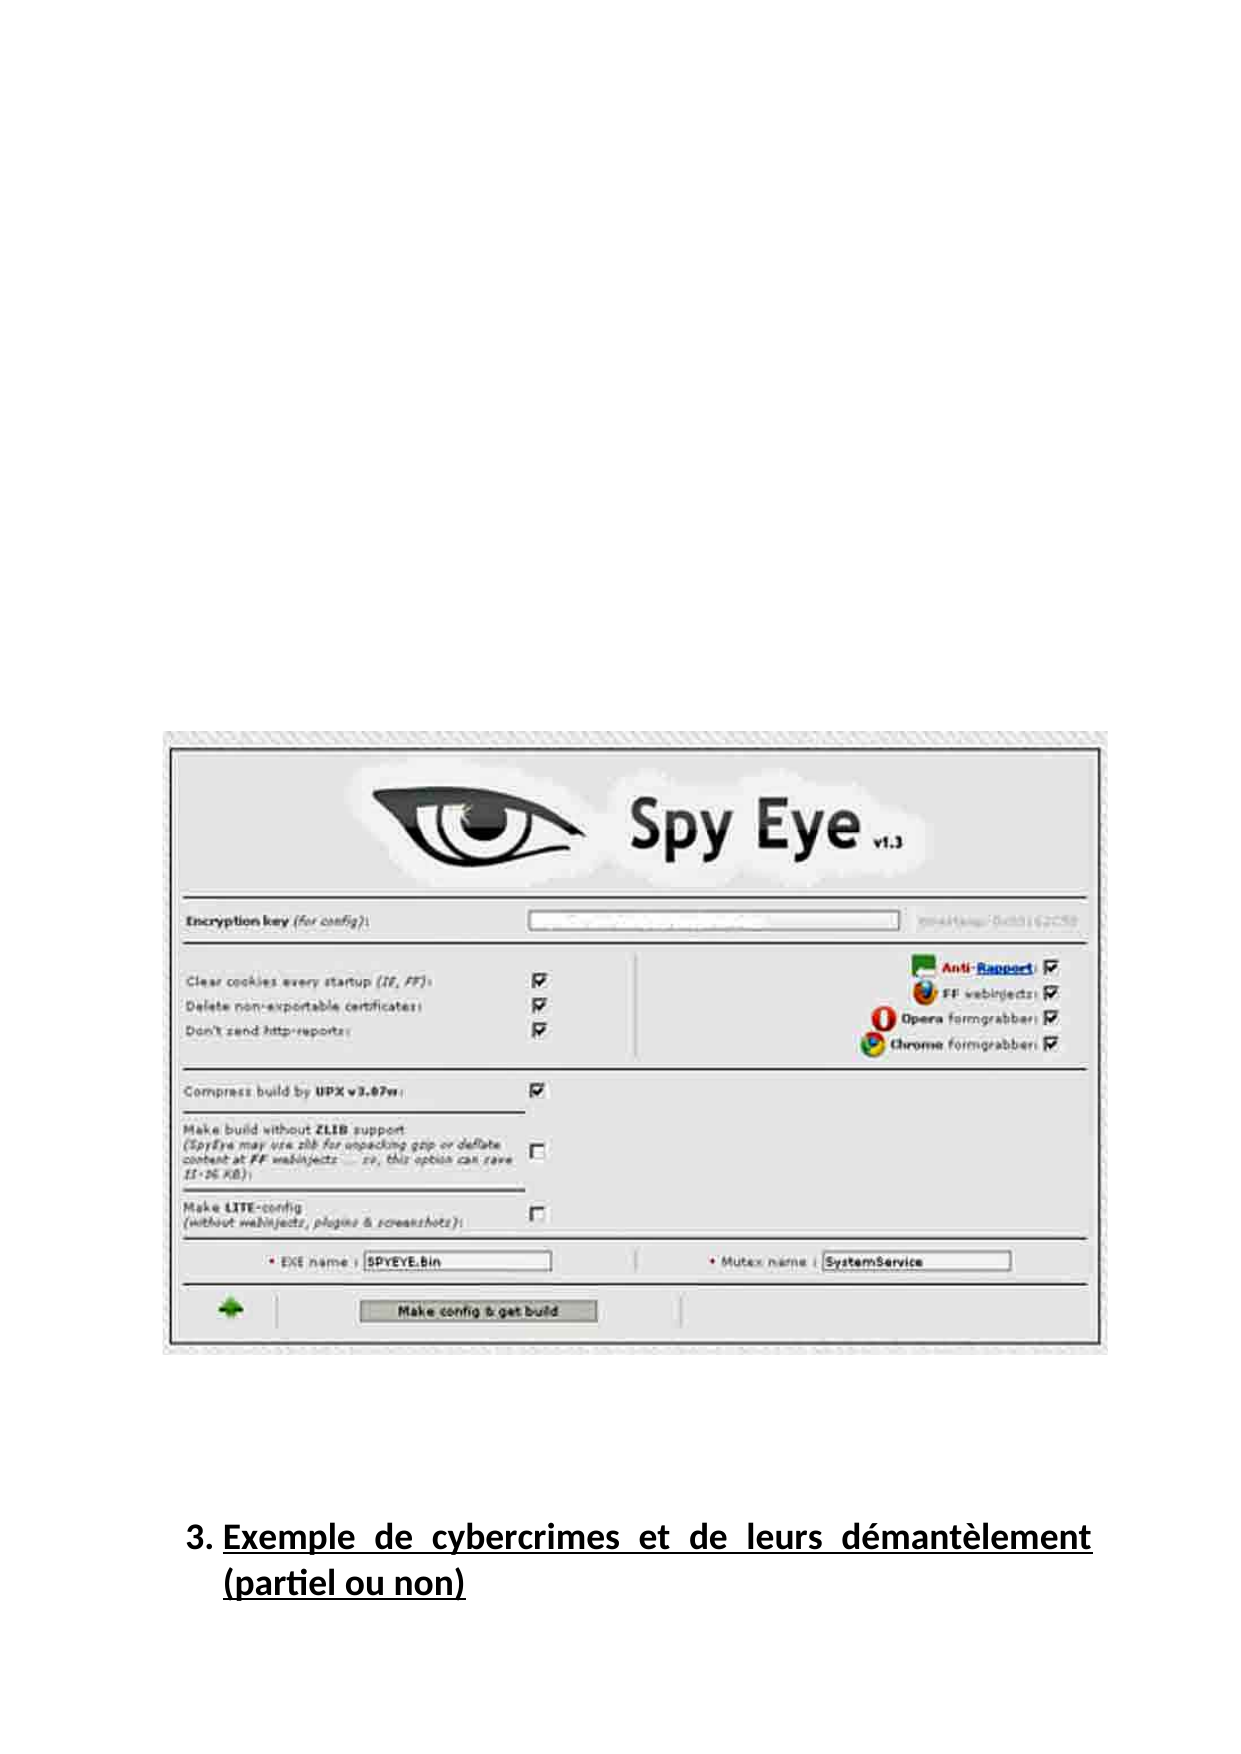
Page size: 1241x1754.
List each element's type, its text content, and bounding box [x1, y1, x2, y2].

list Exemple de cybercrimes et de leurs démantèlement (partiel ou non) [185, 1513, 1093, 1604]
picture [162, 731, 1108, 1355]
